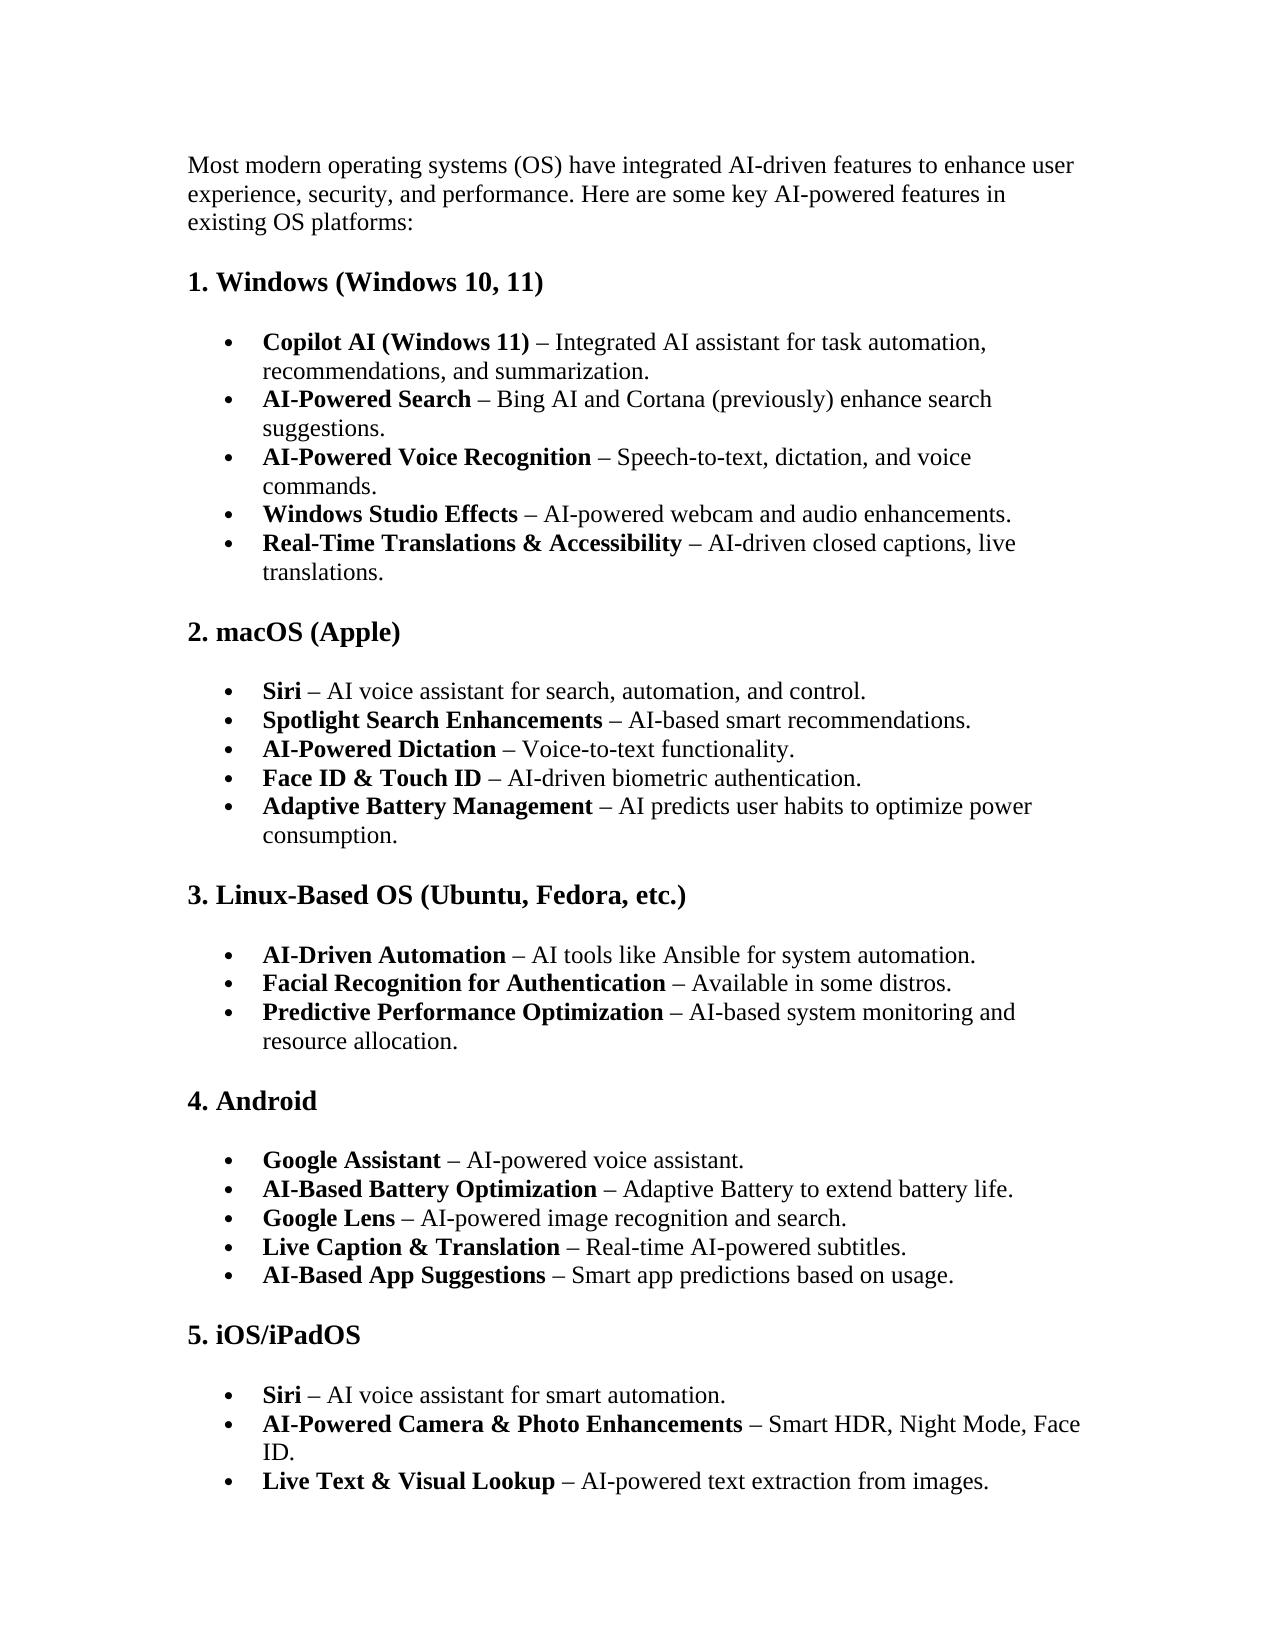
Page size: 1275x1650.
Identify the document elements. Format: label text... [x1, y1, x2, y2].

list Siri – AI voice assistant for search, automation, and control. [225, 676, 1087, 705]
list Face ID & Touch ID – AI-driven biometric authentication. [225, 763, 1087, 791]
list Adaptive Battery Management – AI predicts user habits to optimize power consumption. [225, 791, 1087, 849]
list Copilot AI (Windows 11) – Integrated AI assistant for task automation, recommendations, and summarization. [225, 327, 1087, 384]
list Google Lens – AI-powered image recognition and search. [225, 1203, 1087, 1232]
list Spotlight Search Enhancements – AI-based smart recommendations. [225, 705, 1087, 734]
list AI-Based App Suggestions – Smart app predictions based on usage. [225, 1260, 1087, 1289]
list AI-Powered Voice Recognition – Speech-to-text, dictation, and voice commands. [225, 442, 1087, 499]
text 1. Windows (Windows 10, 11) [187, 265, 1087, 298]
text 3. Linux-Based OS (Ubuntu, Fedora, etc.) [187, 878, 1087, 911]
list Google Assistant – AI-powered voice assistant. [225, 1145, 1087, 1174]
text 5. iOS/iPadOS [187, 1318, 1087, 1351]
list AI-Based Battery Optimization – Adaptive Battery to extend battery life. [225, 1174, 1087, 1203]
list AI-Powered Camera & Photo Enhancements – Smart HDR, Night Mode, Face ID. [225, 1409, 1087, 1466]
list Windows Studio Effects – AI-powered webcam and audio enhancements. [225, 499, 1087, 528]
list Real-Time Translations & Accessibility – AI-driven closed captions, live translations. [225, 528, 1087, 586]
list Predictive Performance Optimization – AI-based system monitoring and resource allocation. [225, 997, 1087, 1055]
list Live Text & Visual Lookup – AI-powered text extraction from images. [225, 1466, 1087, 1495]
list Siri – AI voice assistant for smart automation. [225, 1380, 1087, 1409]
list Live Caption & Translation – Real-time AI-powered subtitles. [225, 1232, 1087, 1260]
text 2. macOS (Apple) [187, 615, 1087, 647]
text 4. Android [187, 1084, 1087, 1116]
list AI-Powered Search – Bing AI and Cortana (previously) enhance search suggestions. [225, 384, 1087, 442]
list AI-Powered Dictation – Voice-to-text functionality. [225, 734, 1087, 763]
text Most modern operating systems (OS) have integrated AI-driven features to enhance user experience, security, and performance. Here are some key AI-powered features in existing OS platforms: [187, 150, 1087, 236]
list AI-Driven Automation – AI tools like Ansible for system automation. [225, 940, 1087, 968]
list Facial Recognition for Authentication – Available in some distros. [225, 968, 1087, 997]
